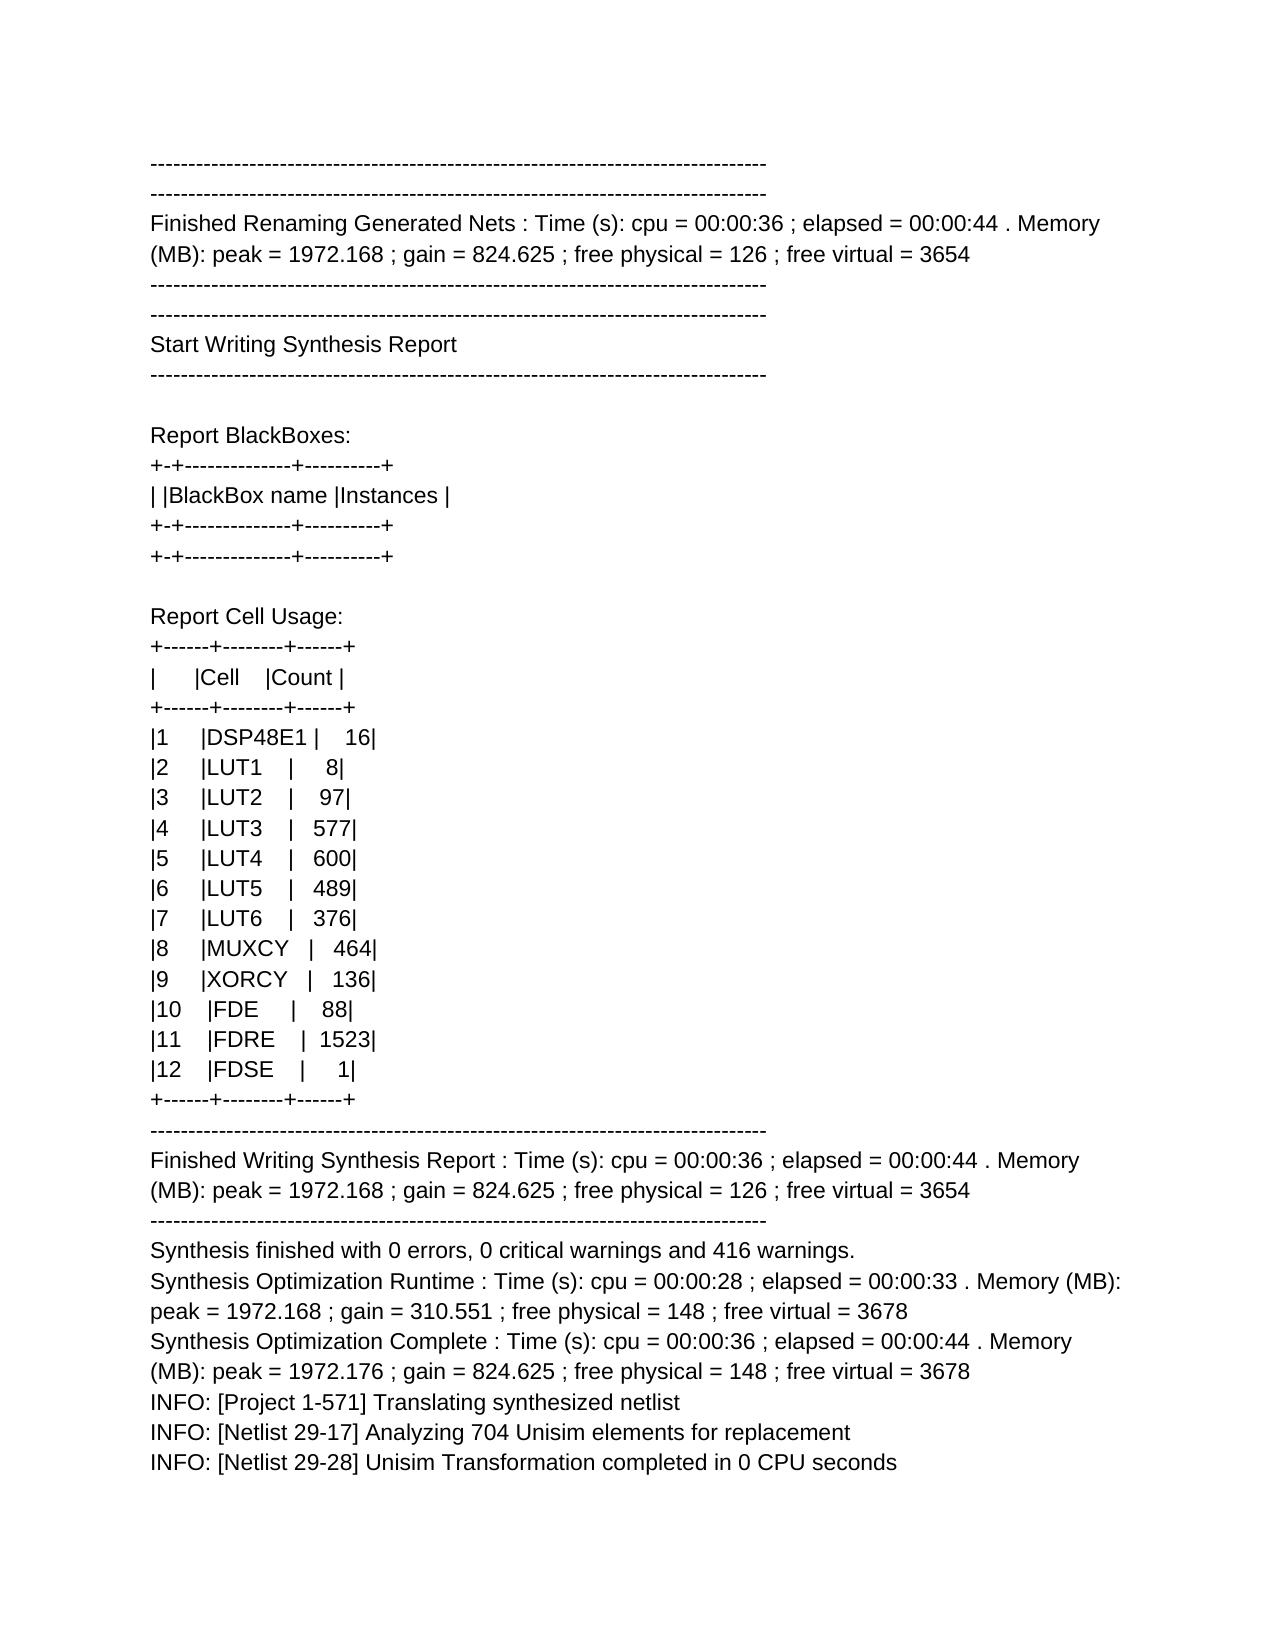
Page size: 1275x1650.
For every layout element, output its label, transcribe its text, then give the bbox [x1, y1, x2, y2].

text Report BlackBoxes: [150, 422, 1125, 448]
text |10 |FDE | 88| [150, 996, 1125, 1022]
text +------+--------+------+ [150, 694, 1125, 720]
text |12 |FDSE | 1| [150, 1056, 1125, 1083]
text | |BlackBox name |Instances | [150, 482, 1125, 509]
text |4 |LUT3 | 577| [150, 814, 1125, 841]
text --------------------------------------------------------------------------------- [150, 301, 1125, 327]
text Synthesis finished with 0 errors, 0 critical warnings and 416 warnings. [150, 1237, 1125, 1264]
text INFO: [Project 1-571] Translating synthesized netlist [150, 1388, 1125, 1415]
text Finished Writing Synthesis Report : Time (s): cpu = 00:00:36 ; elapsed = 00:00:44 . Memory (MB): peak = 1972.168 ; gain = 824.625 ; free physical = 126 ; free virtual = 3654 [150, 1147, 1125, 1203]
text |3 |LUT2 | 97| [150, 784, 1125, 811]
text |6 |LUT5 | 489| [150, 875, 1125, 901]
text |9 |XORCY | 136| [150, 966, 1125, 992]
text --------------------------------------------------------------------------------- [150, 1117, 1125, 1143]
text |7 |LUT6 | 376| [150, 905, 1125, 932]
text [150, 150, 1125, 176]
text Synthesis Optimization Runtime : Time (s): cpu = 00:00:28 ; elapsed = 00:00:33 . Memory (MB): peak = 1972.168 ; gain = 310.551 ; free physical = 148 ; free virtual = 3678 [150, 1268, 1125, 1324]
text --------------------------------------------------------------------------------- [150, 1207, 1125, 1234]
text --------------------------------------------------------------------------------- [150, 361, 1125, 388]
text |5 |LUT4 | 600| [150, 845, 1125, 871]
text |2 |LUT1 | 8| [150, 754, 1125, 781]
text Finished Renaming Generated Nets : Time (s): cpu = 00:00:36 ; elapsed = 00:00:44 . Memory (MB): peak = 1972.168 ; gain = 824.625 ; free physical = 126 ; free virtual = 3654 [150, 210, 1125, 267]
text Start Writing Synthesis Report [150, 331, 1125, 358]
text --------------------------------------------------------------------------------- [150, 271, 1125, 297]
text +-+--------------+----------+ [150, 543, 1125, 569]
text |8 |MUXCY | 464| [150, 935, 1125, 962]
text Report Cell Usage: [150, 603, 1125, 629]
text INFO: [Netlist 29-28] Unisim Transformation completed in 0 CPU seconds [150, 1449, 1125, 1475]
text INFO: [Netlist 29-17] Analyzing 704 Unisim elements for replacement [150, 1419, 1125, 1445]
text |11 |FDRE | 1523| [150, 1026, 1125, 1052]
text | |Cell |Count | [150, 663, 1125, 690]
text +------+--------+------+ [150, 633, 1125, 660]
text Synthesis Optimization Complete : Time (s): cpu = 00:00:36 ; elapsed = 00:00:44 . Memory (MB): peak = 1972.176 ; gain = 824.625 ; free physical = 148 ; free virtual = 3678 [150, 1328, 1125, 1385]
text +-+--------------+----------+ [150, 452, 1125, 478]
text |1 |DSP48E1 | 16| [150, 724, 1125, 750]
text +-+--------------+----------+ [150, 512, 1125, 539]
text +------+--------+------+ [150, 1086, 1125, 1113]
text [150, 180, 1125, 207]
